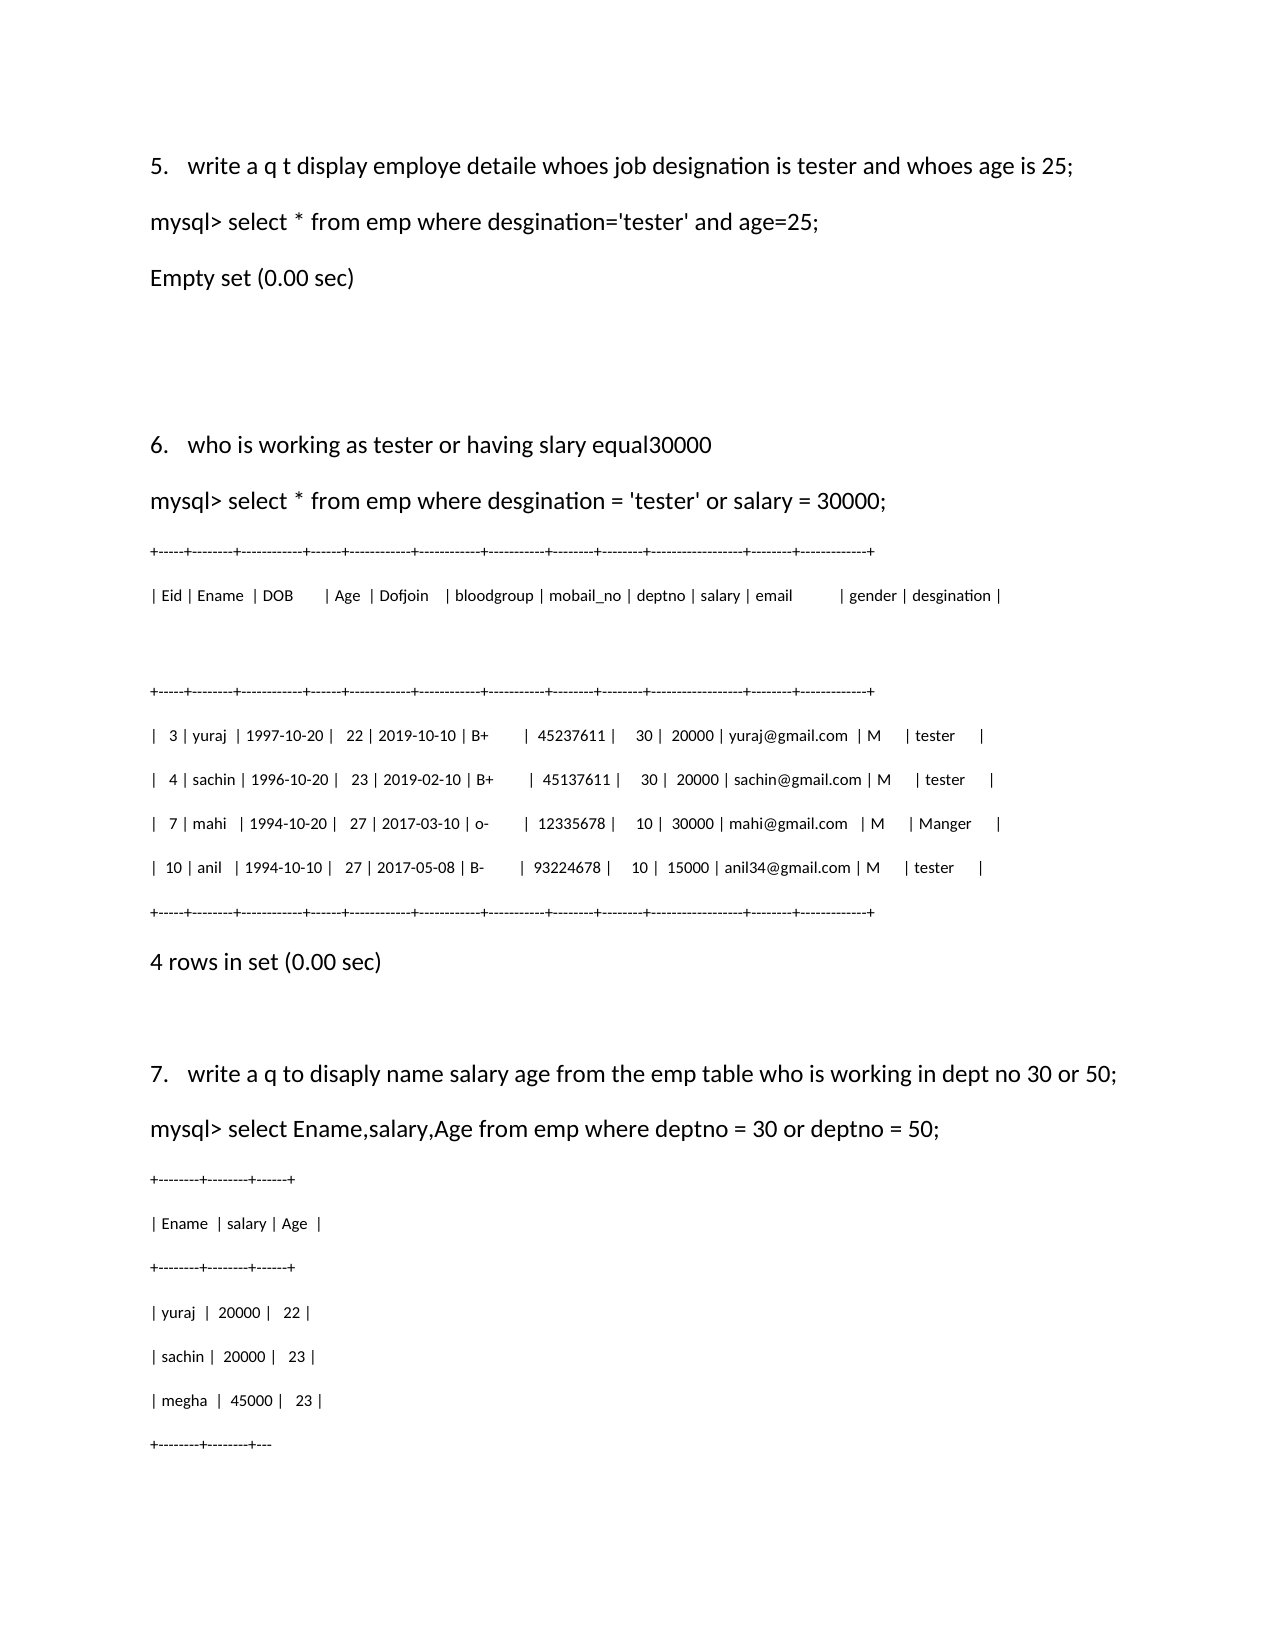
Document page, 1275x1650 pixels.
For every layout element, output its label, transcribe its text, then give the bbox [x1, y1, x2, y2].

text | 4 | sachin | 1996-10-20 | 23 | 2019-02-10 | B+ | 45137611 | 30 | 20000 | sachin@gmail.com | M | tester | [150, 769, 1125, 790]
text | megha | 45000 | 23 | [150, 1390, 1125, 1411]
text 4 rows in set (0.00 sec) [150, 946, 1125, 977]
text | sachin | 20000 | 23 | [150, 1346, 1125, 1366]
text mysql> select Ename,salary,Age from emp where deptno = 30 or deptno = 50; [150, 1113, 1125, 1144]
text mysql> select * from emp where desgination='tester' and age=25; [150, 206, 1125, 236]
text +--------+--------+------+ [150, 1258, 1125, 1278]
text | 10 | anil | 1994-10-10 | 27 | 2017-05-08 | B- | 93224678 | 10 | 15000 | anil34@gmail.com | M | tester | [150, 858, 1125, 878]
text mysql> select * from emp where desgination = 'tester' or salary = 30000; [150, 485, 1125, 516]
text +--------+--------+------+ [150, 1169, 1125, 1190]
text +-----+--------+------------+------+------------+------------+-----------+--------+--------+------------------+--------+-------------+ [150, 541, 1125, 561]
list write a q t display employe detaile whoes job designation is tester and whoes age is 25; [150, 150, 1125, 181]
text | Eid | Ename | DOB | Age | Dofjoin | bloodgroup | mobail_no | deptno | salary | email | gender | desgination | [150, 585, 1125, 605]
text +--------+--------+--- [150, 1434, 1125, 1455]
text +-----+--------+------------+------+------------+------------+-----------+--------+--------+------------------+--------+-------------+ [150, 902, 1125, 922]
text | Ename | salary | Age | [150, 1213, 1125, 1234]
list who is working as tester or having slary equal30000 [150, 429, 1125, 460]
list write a q to disaply name salary age from the emp table who is working in dept no 30 or 50; [150, 1058, 1125, 1088]
text +-----+--------+------------+------+------------+------------+-----------+--------+--------+------------------+--------+-------------+ [150, 681, 1125, 701]
text | 7 | mahi | 1994-10-20 | 27 | 2017-03-10 | o- | 12335678 | 10 | 30000 | mahi@gmail.com | M | Manger | [150, 813, 1125, 834]
text | 3 | yuraj | 1997-10-20 | 22 | 2019-10-10 | B+ | 45237611 | 30 | 20000 | yuraj@gmail.com | M | tester | [150, 725, 1125, 746]
text | yuraj | 20000 | 22 | [150, 1302, 1125, 1322]
text Empty set (0.00 sec) [150, 262, 1125, 292]
